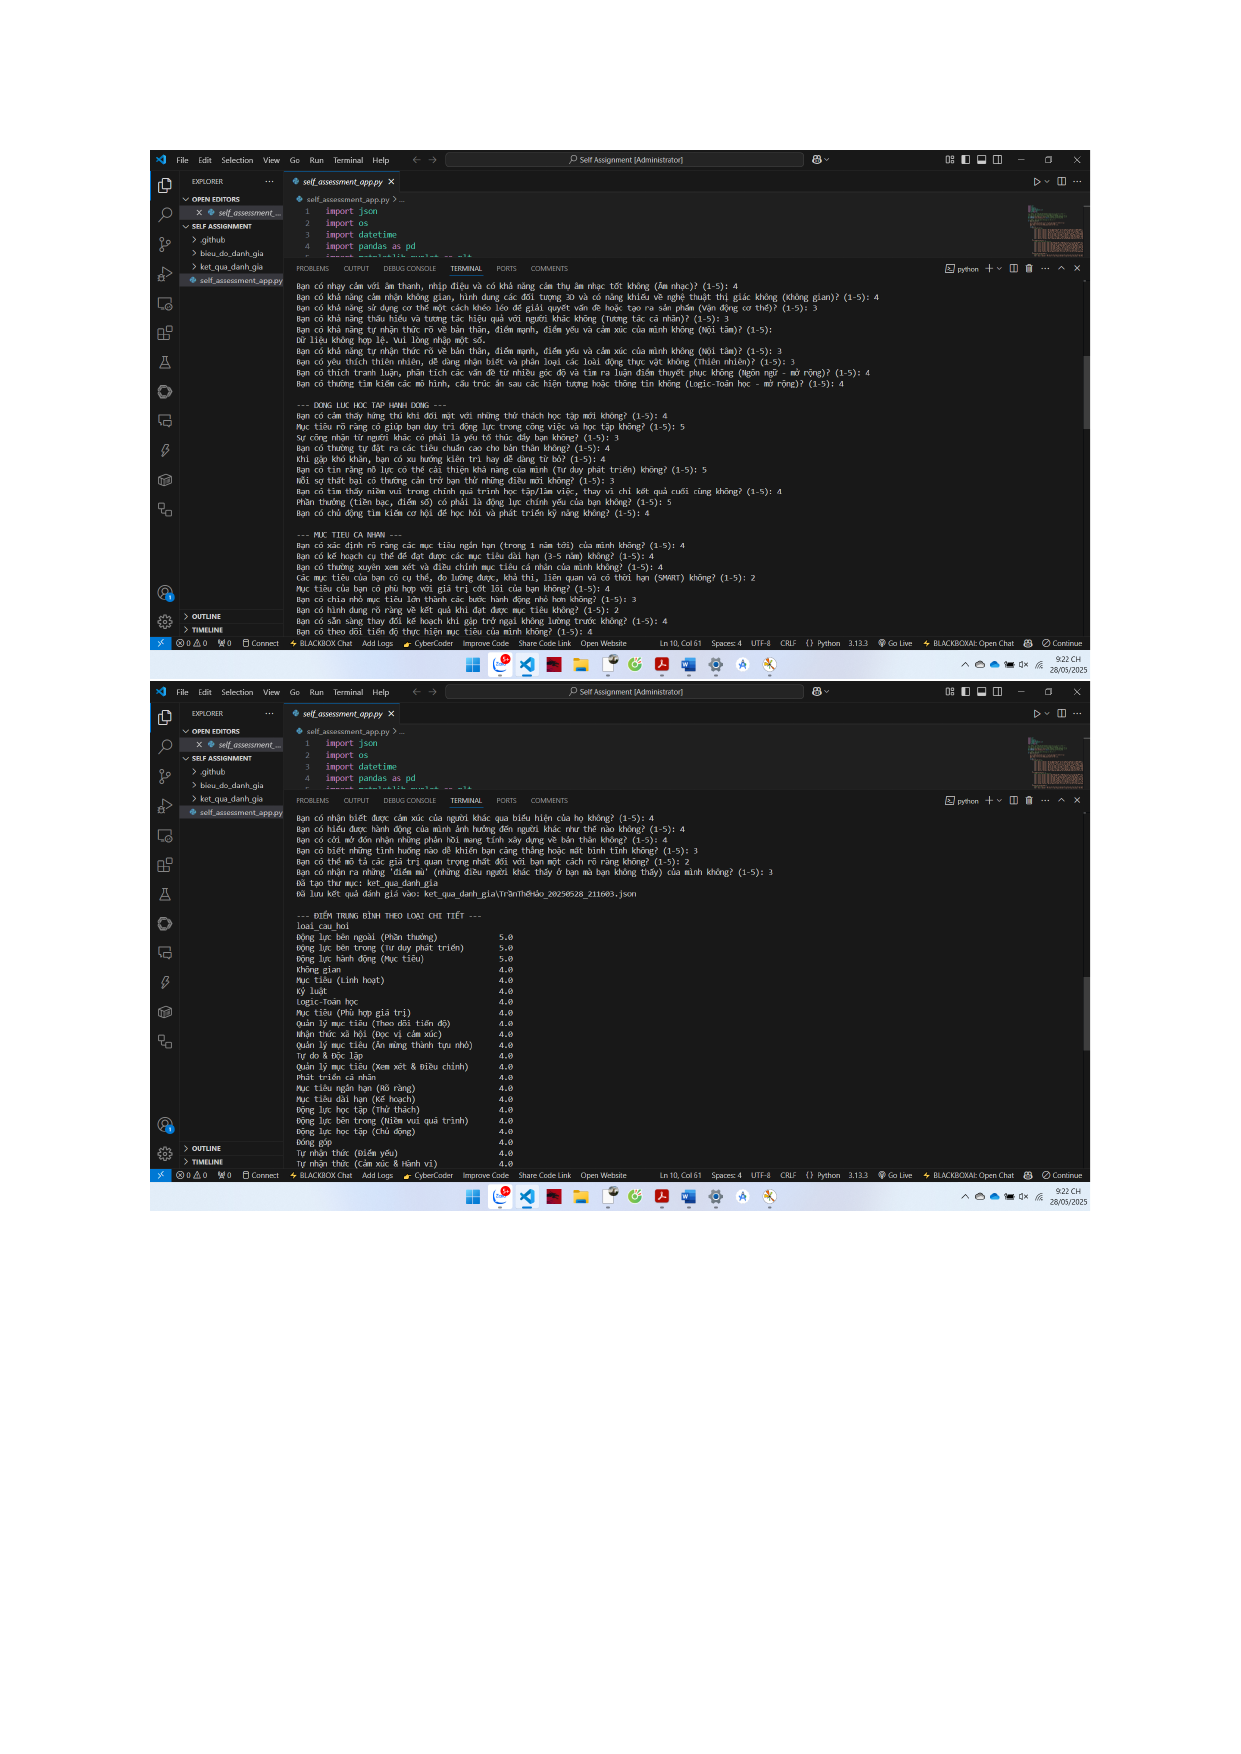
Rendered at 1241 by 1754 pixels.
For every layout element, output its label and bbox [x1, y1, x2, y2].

picture [150, 150, 1091, 679]
picture [150, 681, 1091, 1211]
